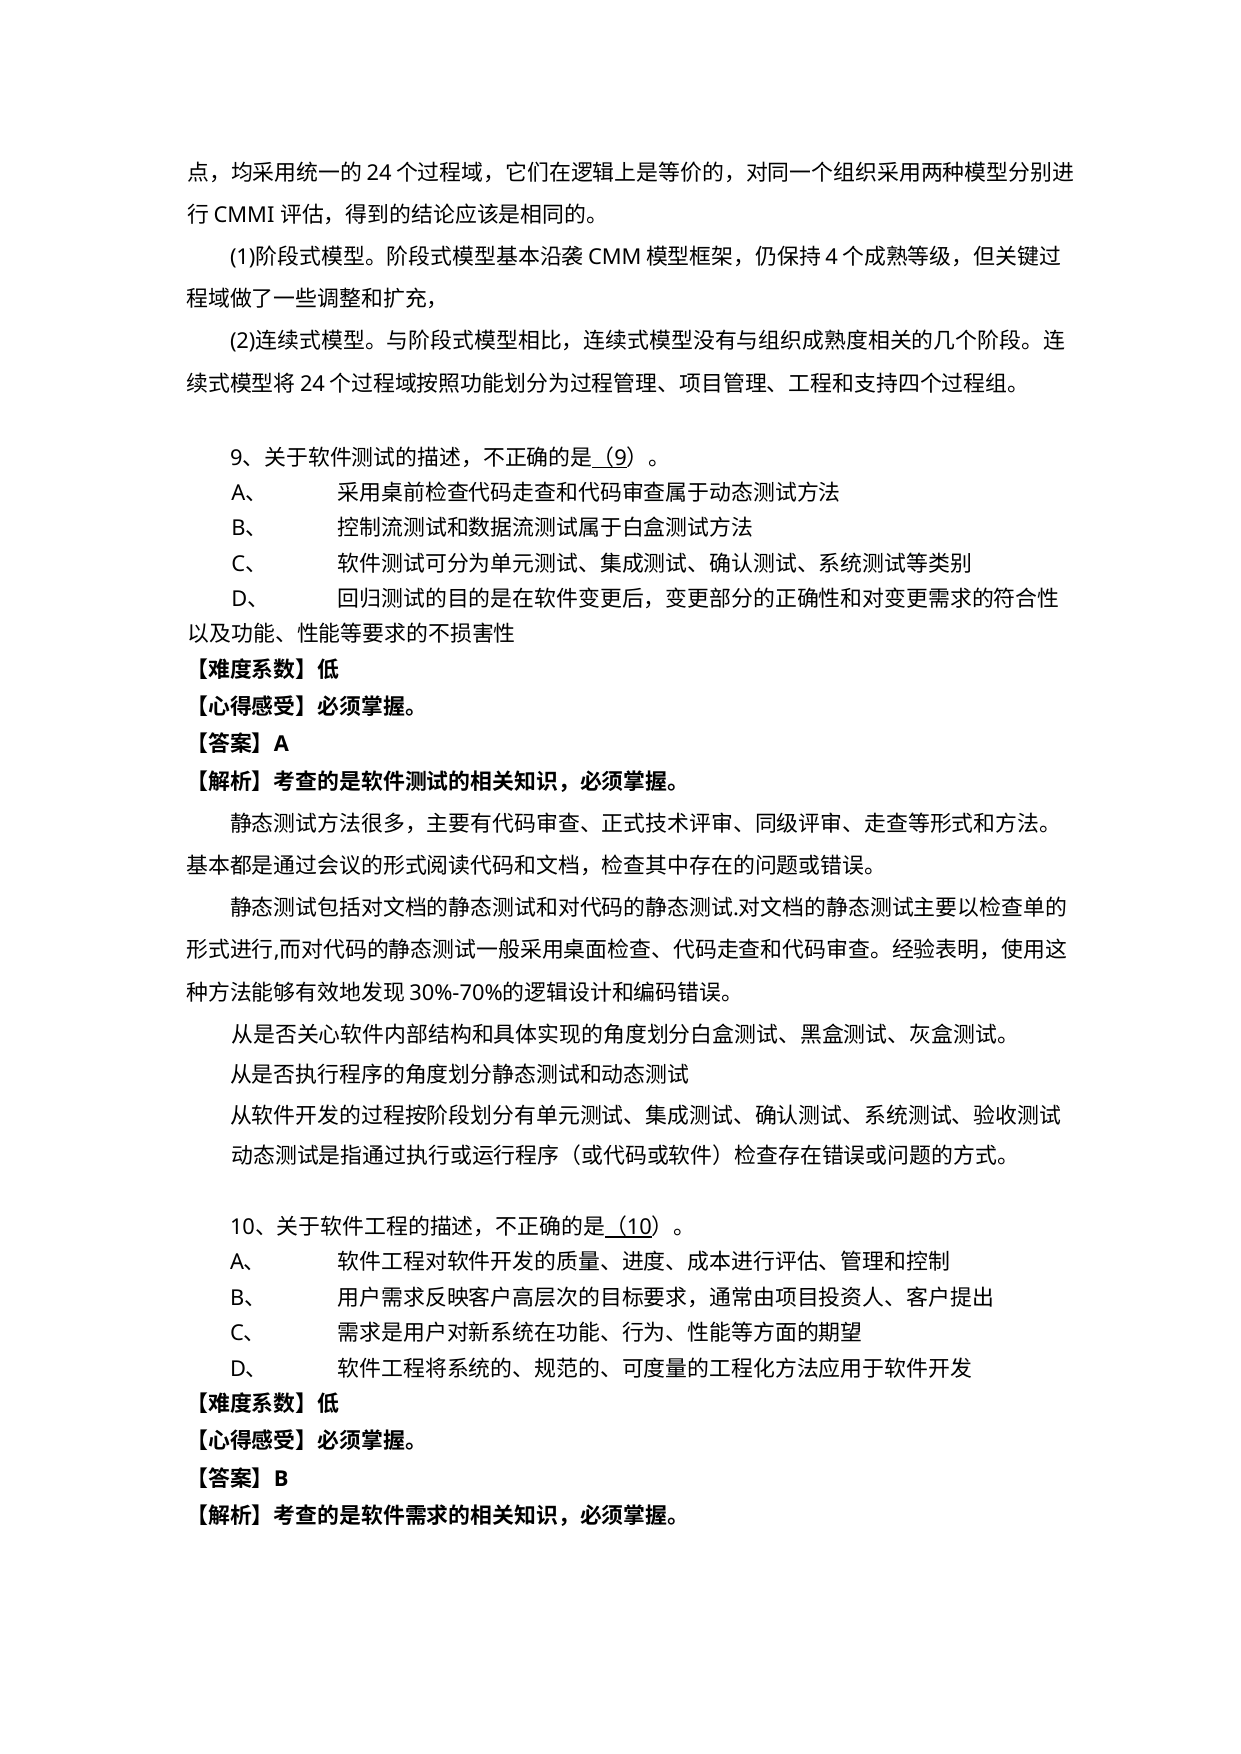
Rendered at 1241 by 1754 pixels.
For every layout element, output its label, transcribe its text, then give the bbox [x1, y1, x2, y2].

text 静态测试方法很多，主要有代码审查、正式技术评审、同级评审、走查等形式和方法。基本都是通过会议的形式阅读代码和文档，检查其中存在的问题或错误。 [186, 806, 1076, 880]
text 动态测试是指通过执行或运行程序（或代码或软件）检查存在错误或问题的方式。 [231, 1138, 1076, 1169]
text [186, 154, 1076, 228]
list 软件工程对软件开发的质量、进度、成本进行评估、管理和控制 [230, 1244, 1076, 1276]
text 9、关于软件测试的描述，不正确的是（9）。 [230, 439, 1076, 471]
text (2)连续式模型。与阶段式模型相比，连续式模型没有与组织成熟度相关的几个阶段。连续式模型将24个过程域按照功能划分为过程管理、项目管理、工程和支持四个过程组。 [186, 323, 1076, 397]
text 【心得感受】必须掌握。 [186, 1423, 1008, 1455]
text 从软件开发的过程按阶段划分有单元测试、集成测试、确认测试、系统测试、验收测试 [230, 1098, 1076, 1129]
list 用户需求反映客户高层次的目标要求，通常由项目投资人、客户提出 [230, 1280, 1076, 1311]
list 软件工程将系统的、规范的、可度量的工程化方法应用于软件开发 [230, 1351, 1076, 1382]
text 【解析】考查的是软件需求的相关知识，必须掌握。 [186, 1498, 1008, 1529]
list 采用桌前检查代码走查和代码审查属于动态测试方法 [187, 475, 1076, 507]
text (1)阶段式模型。阶段式模型基本沿袭CMM模型框架，仍保持4个成熟等级，但关键过程域做了一些调整和扩充， [186, 239, 1076, 313]
text 静态测试包括对文档的静态测试和对代码的静态测试.对文档的静态测试主要以检查单的形式进行,而对代码的静态测试一般采用桌面检查、代码走查和代码审查。经验表明，使用这种方法能够有效地发现30%-70%的逻辑设计和编码错误。 [186, 890, 1076, 1006]
list 回归测试的目的是在软件变更后，变更部分的正确性和对变更需求的符合性以及功能、性能等要求的不损害性 [187, 581, 1076, 648]
text 【心得感受】必须掌握。 [186, 689, 538, 721]
text 从是否关心软件内部结构和具体实现的角度划分白盒测试、黑盒测试、灰盒测试。 [231, 1017, 1074, 1048]
text 【答案】A [186, 726, 538, 758]
text 【难度系数】低 [186, 1386, 1008, 1418]
text 【解析】考查的是软件测试的相关知识，必须掌握。 [186, 764, 1008, 796]
text 10、关于软件工程的描述，不正确的是（10）。 [230, 1209, 1076, 1241]
text 从是否执行程序的角度划分静态测试和动态测试 [230, 1057, 1076, 1089]
list 软件测试可分为单元测试、集成测试、确认测试、系统测试等类别 [187, 546, 1076, 577]
text 【难度系数】低 [186, 652, 538, 683]
list 需求是用户对新系统在功能、行为、性能等方面的期望 [230, 1315, 1076, 1347]
text 【答案】B [186, 1461, 1008, 1492]
list 控制流测试和数据流测试属于白盒测试方法 [187, 510, 1076, 542]
